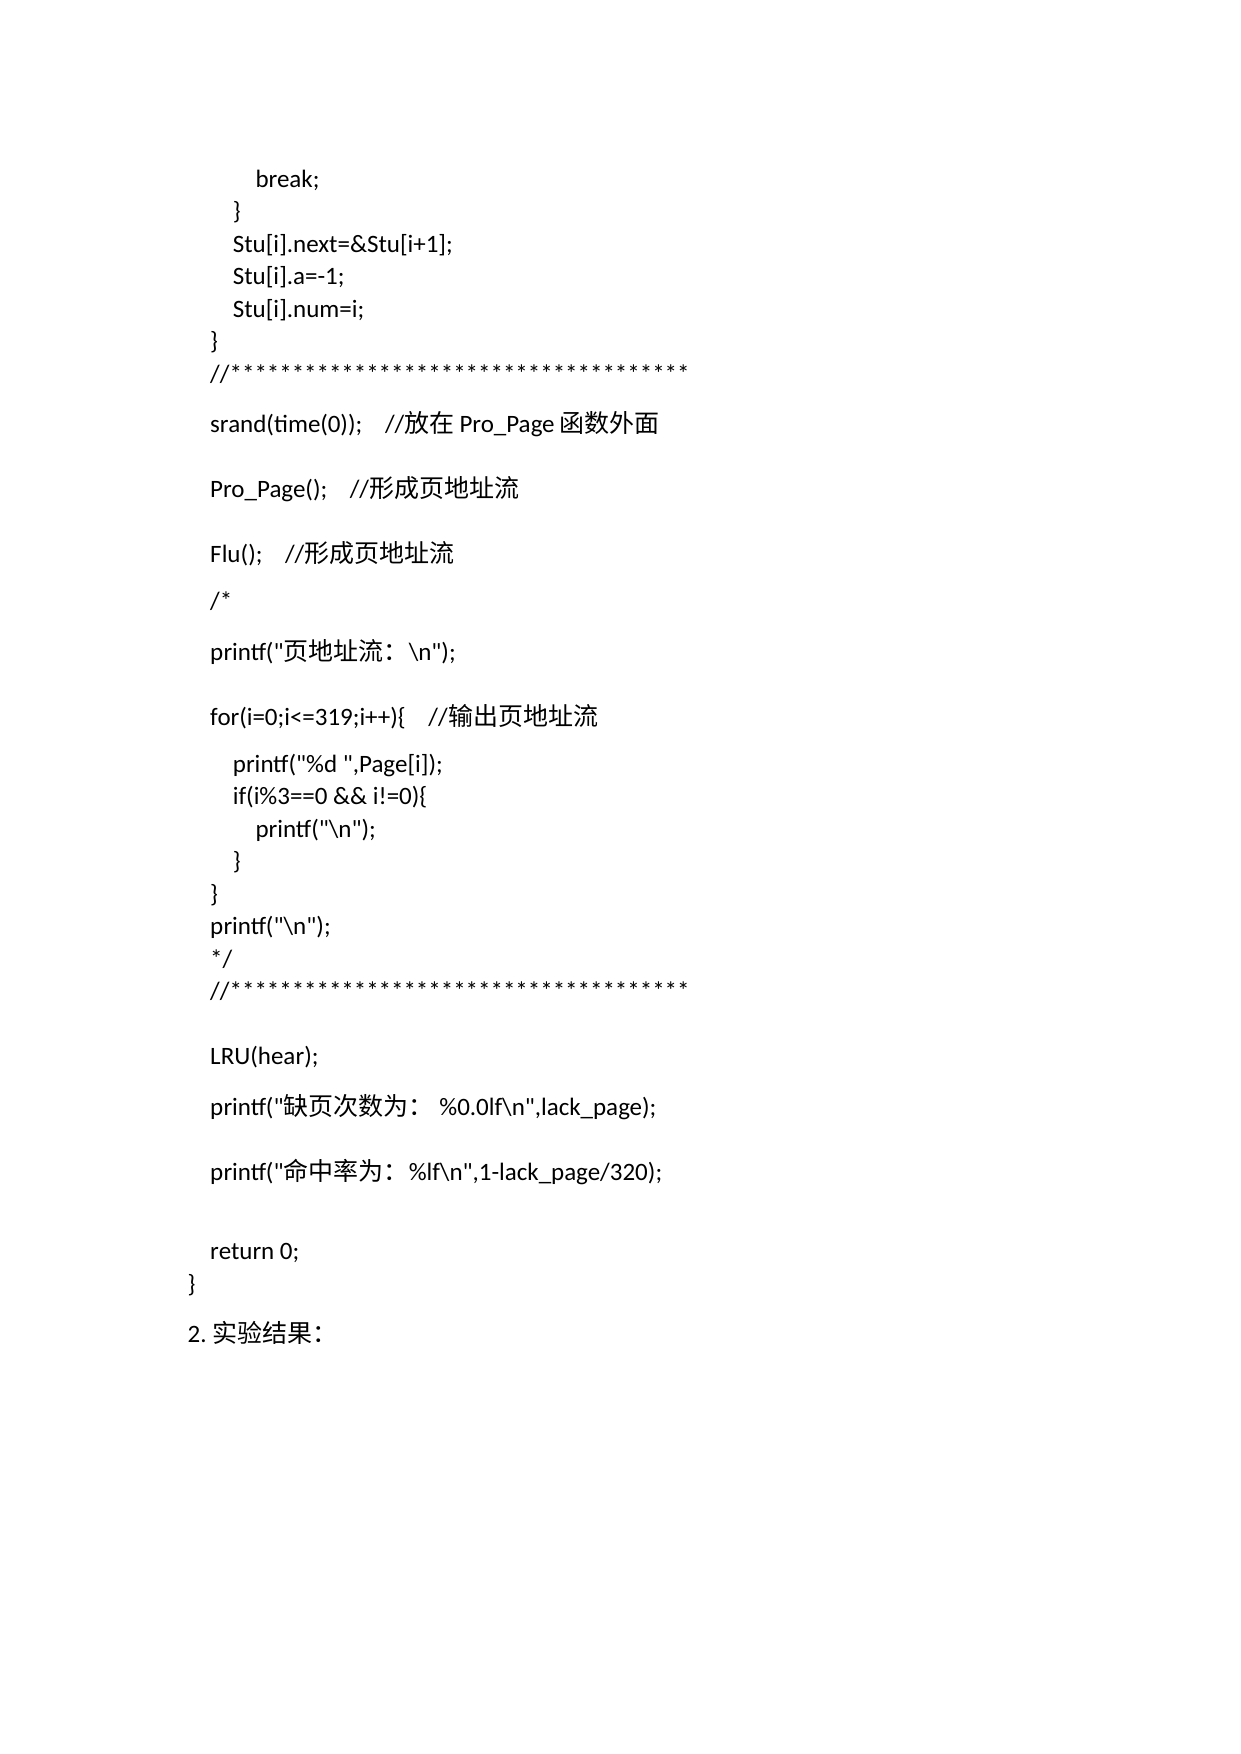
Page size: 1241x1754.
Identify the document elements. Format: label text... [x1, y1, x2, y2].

list Stu[i].next=&Stu[i+1]; [187, 227, 1053, 259]
list Pro_Page(); //形成页地址流 [187, 454, 1053, 519]
list return 0; [187, 1234, 1053, 1267]
list LRU(hear); [187, 1039, 1053, 1072]
list //************************************* [187, 974, 1053, 1007]
list Stu[i].a=-1; [187, 259, 1053, 292]
list printf("\n"); [187, 909, 1053, 942]
list } [187, 324, 1053, 357]
list break; [187, 162, 1053, 194]
list printf("页地址流：\n"); [187, 617, 1053, 682]
list 实验结果： [187, 1299, 1053, 1364]
list if(i%3==0 && i!=0){ [187, 779, 1053, 812]
list Stu[i].num=i; [187, 292, 1053, 324]
list for(i=0;i<=319;i++){ //输出页地址流 [187, 682, 1053, 747]
list printf("命中率为：%lf\n",1-lack_page/320); [187, 1137, 1053, 1202]
list } [187, 194, 1053, 227]
list //************************************* [187, 357, 1053, 389]
list printf("缺页次数为： %0.0lf\n",lack_page); [187, 1072, 1053, 1137]
list srand(time(0)); //放在Pro_Page函数外面 [187, 389, 1053, 454]
list } [187, 1267, 1053, 1299]
list } [187, 844, 1053, 877]
list } [187, 877, 1053, 909]
list printf("\n"); [187, 812, 1053, 844]
list */ [187, 942, 1053, 974]
list /* [187, 584, 1053, 617]
list Flu(); //形成页地址流 [187, 519, 1053, 584]
list printf("%d ",Page[i]); [187, 747, 1053, 779]
